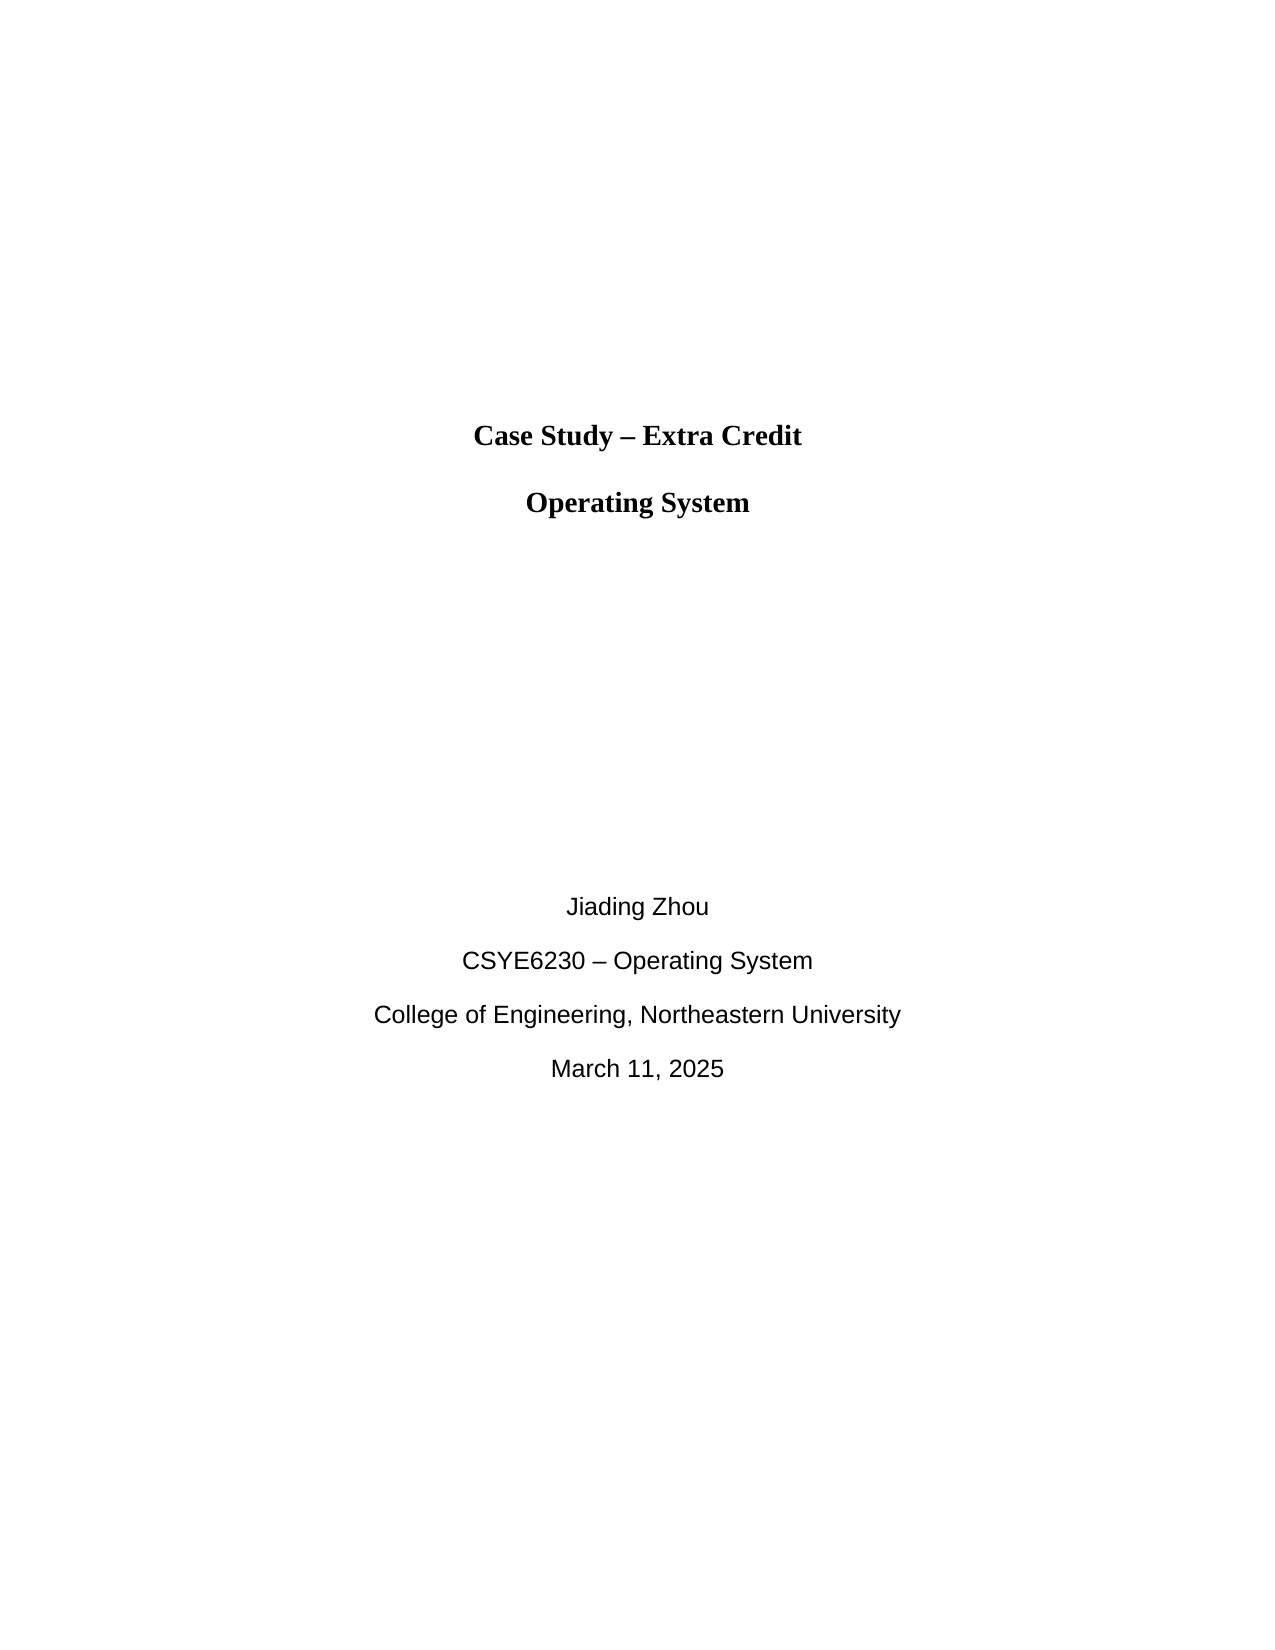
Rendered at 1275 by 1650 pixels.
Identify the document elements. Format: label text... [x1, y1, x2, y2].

text College of Engineering, Northeastern University [150, 1000, 1125, 1029]
text Operating System [150, 485, 1125, 519]
text Jiading Zhou [150, 892, 1125, 921]
text CSYE6230 – Operating System [150, 946, 1125, 975]
text March 11, 2025 [150, 1054, 1125, 1083]
text Case Study – Extra Credit [150, 418, 1125, 452]
